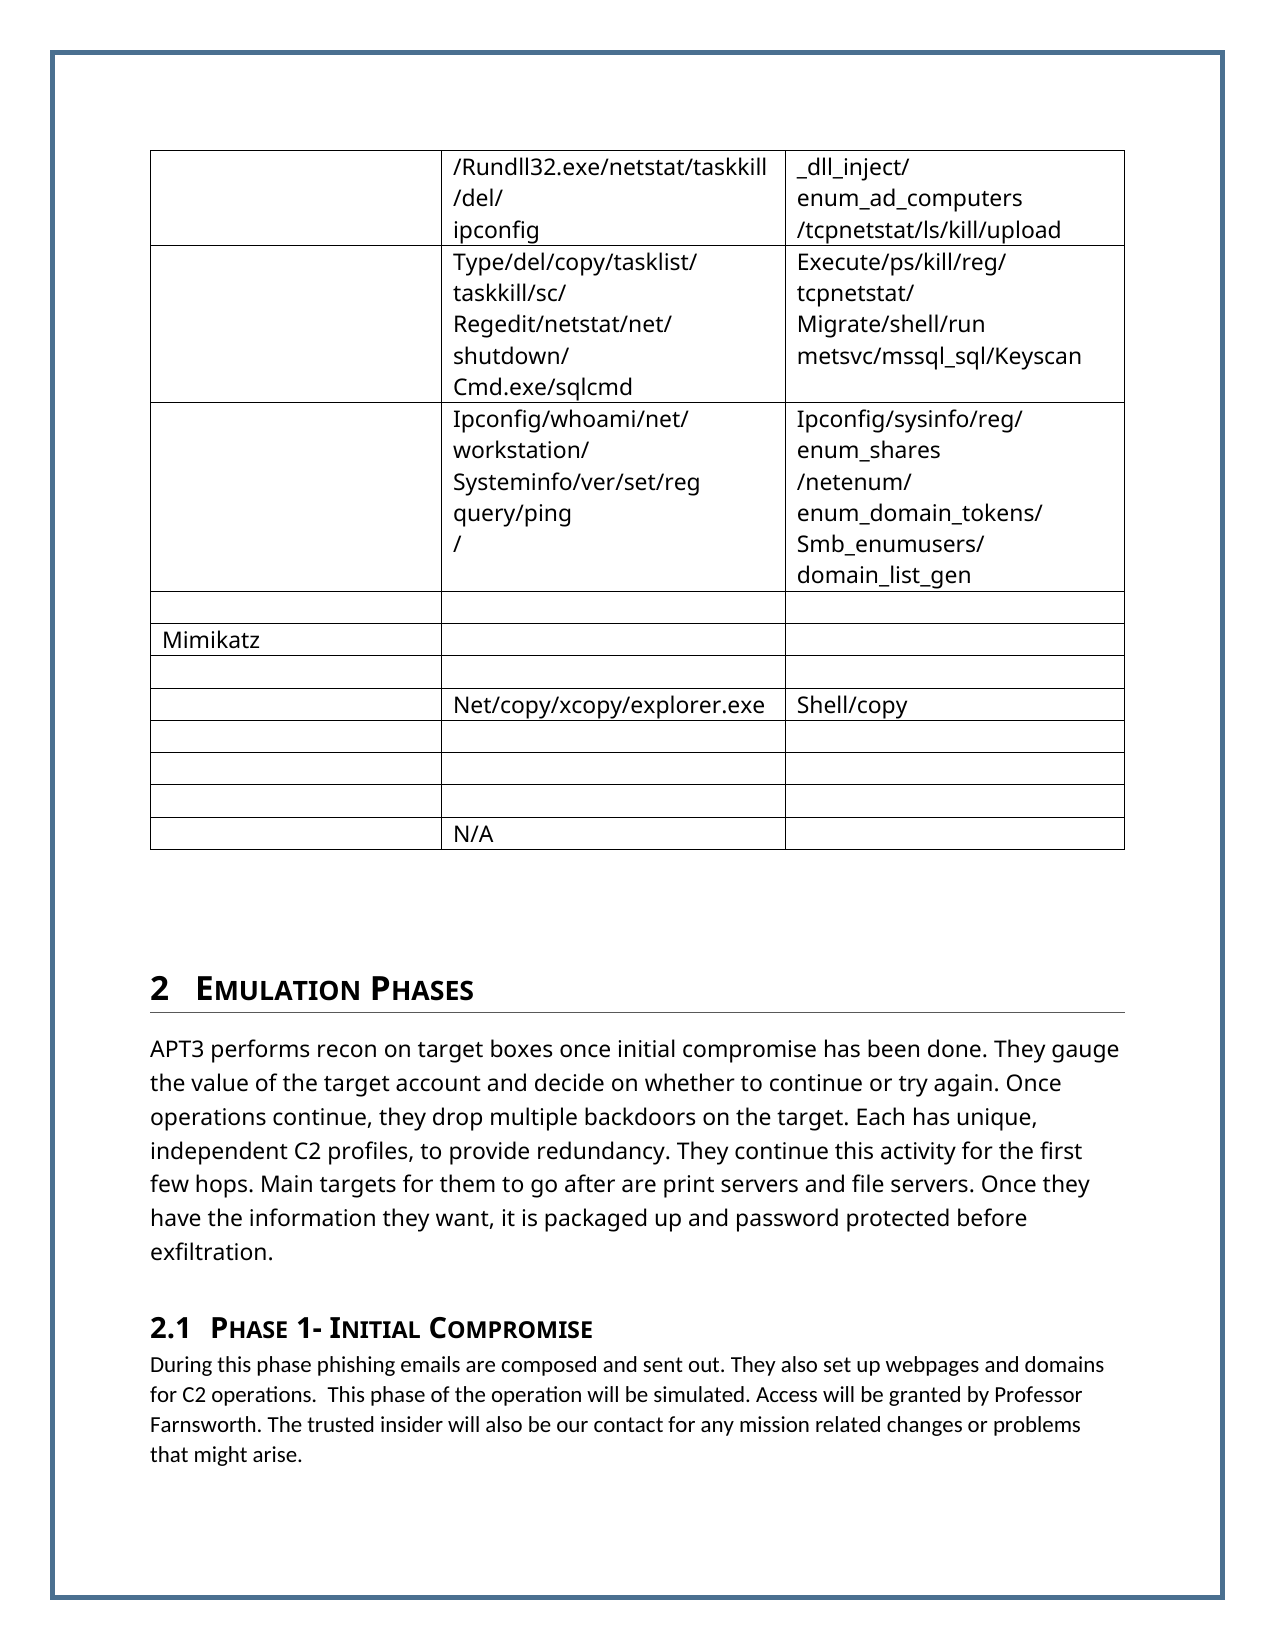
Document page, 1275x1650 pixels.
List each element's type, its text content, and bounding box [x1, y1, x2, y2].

table_cell [786, 753, 1124, 784]
table_cell [442, 656, 785, 687]
table_cell [151, 721, 441, 752]
table_cell [151, 403, 441, 591]
text APT3 performs recon on target boxes once initial compromise has been done. They gauge the value of the target account and decide on whether to continue or try again. Once operations continue, they drop multiple backdoors on the target. Each has unique, independent C2 profiles, to provide redundancy. They continue this activity for the first few hops. Main targets for them to go after are print servers and file servers. Once they have the information they want, it is packaged up and password protected before exfiltration. [150, 1033, 1125, 1267]
subtitle Emulation Phases [150, 964, 1125, 1012]
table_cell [786, 151, 1124, 245]
table_cell [786, 656, 1124, 687]
table_cell [442, 721, 785, 752]
table_cell Net/copy/xcopy/explorer.exe [442, 689, 785, 720]
table_cell [786, 785, 1124, 817]
table_cell Execute/ps/kill/reg/tcpnetstat/ Migrate/shell/run metsvc/mssql_sql/Keyscan [786, 246, 1124, 402]
table_cell Ipconfig/sysinfo/reg/enum_shares /netenum/enum_domain_tokens/ Smb_enumusers/domain_list_gen [786, 403, 1124, 591]
table_cell [151, 151, 441, 245]
table_cell [151, 656, 441, 687]
subtitle Phase 1- Initial Compromise [150, 1307, 1125, 1347]
table_cell [786, 624, 1124, 655]
table_cell [786, 818, 1124, 849]
table_cell [151, 689, 441, 720]
table_cell [151, 753, 441, 784]
table_cell [442, 785, 785, 817]
table_cell [442, 624, 785, 655]
table_cell Ipconfig/whoami/net/workstation/ Systeminfo/ver/set/reg query/ping / [442, 403, 785, 591]
table_cell [786, 721, 1124, 752]
table_cell N/A [442, 818, 785, 849]
table_cell [151, 818, 441, 849]
table_cell [151, 246, 441, 402]
table_cell [442, 753, 785, 784]
table_cell Type/del/copy/tasklist/taskkill/sc/ Regedit/netstat/net/shutdown/ Cmd.exe/sqlcmd [442, 246, 785, 402]
table_cell [442, 592, 785, 623]
text During this phase phishing emails are composed and sent out. They also set up webpages and domains for C2 operations. This phase of the operation will be simulated. Access will be granted by Professor Farnsworth. The trusted insider will also be our contact for any mission related changes or problems that might arise. [150, 1350, 1125, 1468]
table_cell [151, 592, 441, 623]
table_cell [151, 785, 441, 817]
table_cell Mimikatz [151, 624, 441, 655]
table_cell [786, 592, 1124, 623]
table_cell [442, 151, 785, 245]
table_cell Shell/copy [786, 689, 1124, 720]
